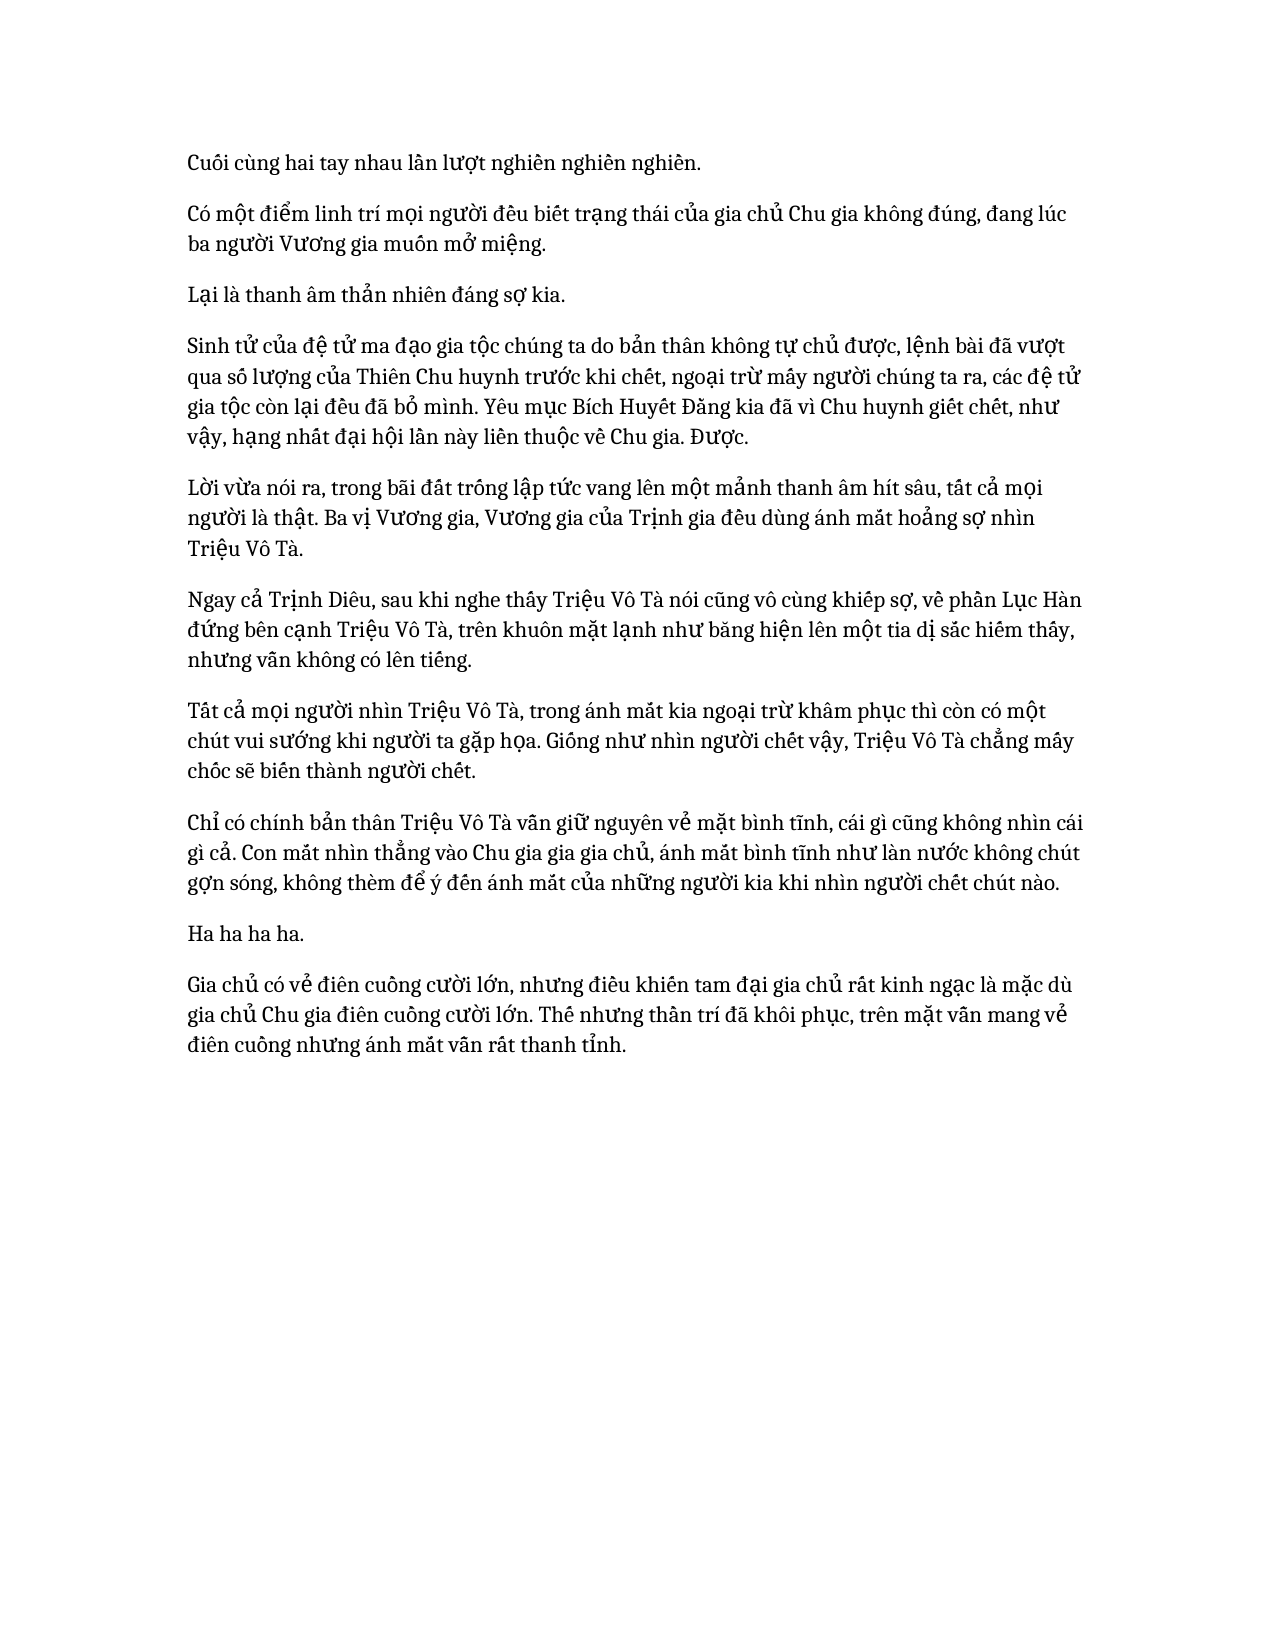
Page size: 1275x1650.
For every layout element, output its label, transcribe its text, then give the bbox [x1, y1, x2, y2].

text Ha ha ha ha. [187, 921, 1087, 947]
text Chỉ có chính bản thân Triệu Vô Tà vẫn giữ nguyên vẻ mặt bình tĩnh, cái gì cũng không nhìn cái gì cả. Con mắt nhìn thẳng vào Chu gia gia gia chủ, ánh mắt bình tĩnh như làn nước không chút gợn sóng, không thèm để ý đến ánh mắt của những người kia khi nhìn người chết chút nào. [187, 809, 1087, 896]
text Ngay cả Trịnh Diêu, sau khi nghe thấy Triệu Vô Tà nói cũng vô cùng khiếp sợ, về phần Lục Hàn đứng bên cạnh Triệu Vô Tà, trên khuôn mặt lạnh như băng hiện lên một tia dị sắc hiếm thấy, nhưng vẫn không có lên tiếng. [187, 586, 1087, 673]
text Cuối cùng hai tay nhau lần lượt nghiền nghiền nghiền. [187, 150, 1087, 176]
text Lại là thanh âm thản nhiên đáng sợ kia. [187, 282, 1087, 309]
text Tất cả mọi người nhìn Triệu Vô Tà, trong ánh mắt kia ngoại trừ khâm phục thì còn có một chút vui sướng khi người ta gặp họa. Giống như nhìn người chết vậy, Triệu Vô Tà chẳng mấy chốc sẽ biến thành người chết. [187, 698, 1087, 785]
text Có một điểm linh trí mọi người đều biết trạng thái của gia chủ Chu gia không đúng, đang lúc ba người Vương gia muốn mở miệng. [187, 201, 1087, 258]
text Gia chủ có vẻ điên cuồng cười lớn, nhưng điều khiến tam đại gia chủ rất kinh ngạc là mặc dù gia chủ Chu gia điên cuồng cười lớn. Thế nhưng thần trí đã khôi phục, trên mặt vẫn mang vẻ điên cuồng nhưng ánh mắt vẫn rất thanh tỉnh. [187, 972, 1087, 1059]
text Lời vừa nói ra, trong bãi đất trống lập tức vang lên một mảnh thanh âm hít sâu, tất cả mọi người là thật. Ba vị Vương gia, Vương gia của Trịnh gia đều dùng ánh mắt hoảng sợ nhìn Triệu Vô Tà. [187, 475, 1087, 562]
text Sinh tử của đệ tử ma đạo gia tộc chúng ta do bản thân không tự chủ được, lệnh bài đã vượt qua số lượng của Thiên Chu huynh trước khi chết, ngoại trừ mấy người chúng ta ra, các đệ tử gia tộc còn lại đều đã bỏ mình. Yêu mục Bích Huyết Đằng kia đã vì Chu huynh giết chết, như vậy, hạng nhất đại hội lần này liền thuộc về Chu gia. Được. [187, 333, 1087, 450]
